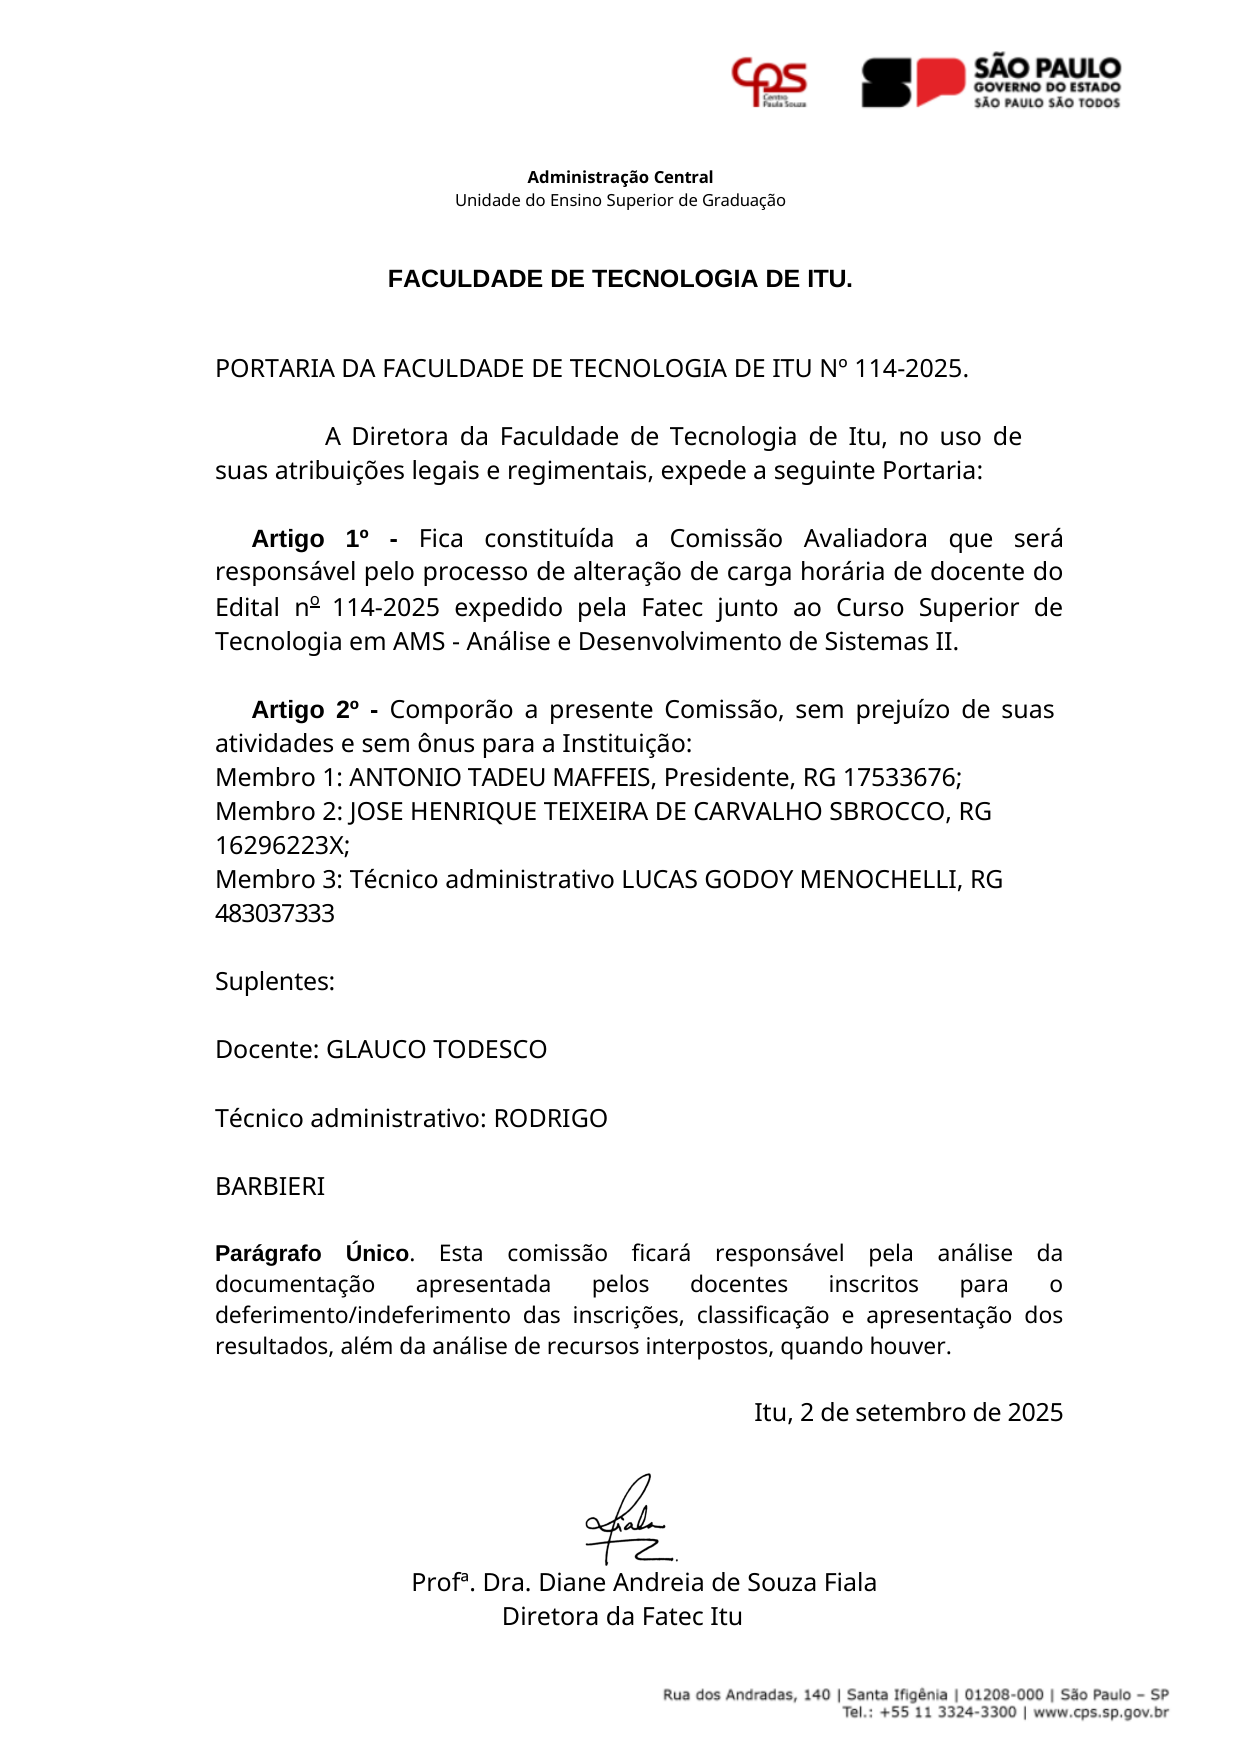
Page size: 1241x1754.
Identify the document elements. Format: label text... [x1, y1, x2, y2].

text Parágrafo Único. Esta comissão ficará responsável pela análise da documentação apresentada pelos docentes inscritos para o deferimento/indeferimento das inscrições, classificação e apresentação dos resultados, além da análise de recursos interpostos, quando houver. [215, 1236, 1064, 1361]
text Profª. Dra. Diane Andreia de Souza Fiala [411, 1564, 967, 1599]
text Artigo 2º - Comporão a presente Comissão, sem prejuízo de suas atividades e sem ônus para a Instituição: [215, 691, 1078, 759]
text Técnico administrativo: RODRIGO BARBIERI [215, 1100, 659, 1202]
text Itu, 2 de setembro de 2025 [177, 1394, 1064, 1428]
picture [641, 1666, 1197, 1754]
text Unidade do Ensino Superior de Graduação [177, 188, 1064, 211]
text Administração Central [177, 165, 1064, 188]
text Membro 1: ANTONIO TADEU MAFFEIS, Presidente, RG 17533676; Membro 2: JOSE HENRIQUE TEIXEIRA DE CARVALHO SBROCCO, RG 16296223X; [215, 759, 1078, 862]
text Docente: GLAUCO TODESCO [215, 1032, 659, 1066]
text PORTARIA DA FACULDADE DE TECNOLOGIA DE ITU Nº 114-2025. [215, 351, 1078, 384]
text A Diretora da Faculdade de Tecnologia de Itu, no uso de suas atribuições legais e regimentais, expede a seguinte Portaria: [215, 419, 1078, 487]
picture [582, 1472, 681, 1566]
text Membro 3: Técnico administrativo LUCAS GODOY MENOCHELLI, RG 483037333 [215, 862, 1070, 930]
title FACULDADE DE TECNOLOGIA DE ITU. [177, 264, 1064, 293]
text Suplentes: [215, 964, 1078, 998]
picture [706, 30, 1148, 134]
text Diretora da Fatec Itu [411, 1599, 967, 1633]
text Artigo 1º - Fica constituída a Comissão Avaliadora que será responsável pelo processo de alteração de carga horária de docente do Edital no 114-2025 expedido pela Fatec junto ao Curso Superior de Tecnologia em AMS - Análise e Desenvolvimento de Sistemas II. [215, 521, 1064, 657]
